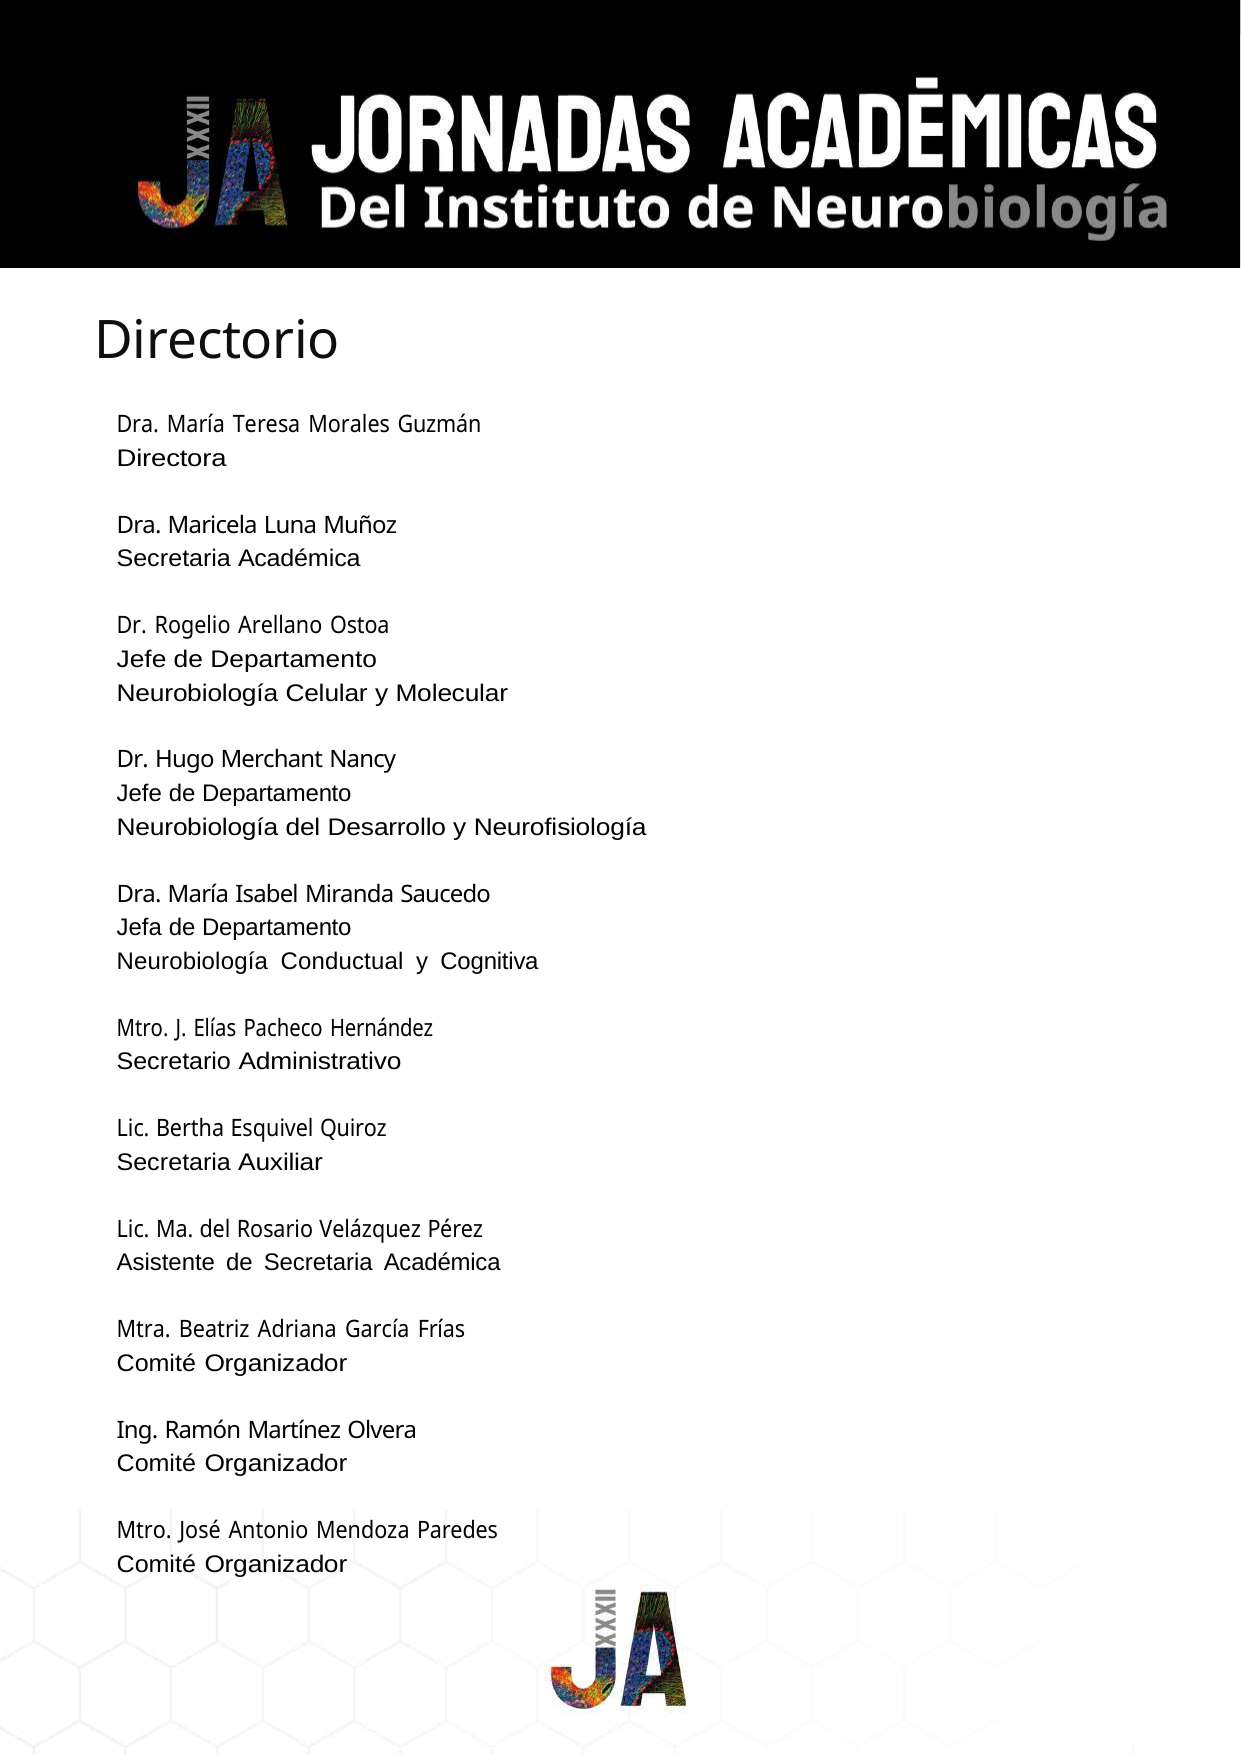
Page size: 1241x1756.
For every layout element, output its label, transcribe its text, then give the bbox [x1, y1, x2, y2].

text Dr. Hugo Merchant Nancy [116, 742, 1240, 774]
text Comité Organizador [116, 1449, 1240, 1477]
text Jefe de Departamento Neurobiología Celular y Molecular [116, 645, 536, 706]
text Ing. Ramón Martínez Olvera [116, 1413, 1240, 1445]
text Dra. Maricela Luna Muñoz [116, 508, 1240, 540]
text Asistente de Secretaria Académica [116, 1248, 1240, 1276]
text Neurobiología Conductual y Cognitiva [116, 947, 1240, 974]
text Mtro. J. Elías Pacheco Hernández [116, 1011, 1240, 1043]
text Directorio [94, 301, 1240, 374]
text Jefa de Departamento [116, 913, 1240, 941]
text Neurobiología del Desarrollo y Neurofisiología [116, 812, 1240, 840]
text Jefe de Departamento [116, 778, 1240, 806]
picture [0, 0, 1241, 1755]
text Comité Organizador [116, 1349, 1240, 1376]
text Lic. Bertha Esquivel Quiroz [116, 1111, 1240, 1144]
text Secretaria Auxiliar [116, 1148, 1240, 1175]
text Mtro. José Antonio Mendoza Paredes [116, 1513, 1240, 1546]
text Directora [116, 444, 1240, 471]
text Dr. Rogelio Arellano Ostoa [116, 608, 1240, 641]
text Secretario Administrativo [116, 1047, 1240, 1075]
text Dra. María Isabel Miranda Saucedo [116, 876, 1240, 909]
text Dra. María Teresa Morales Guzmán [116, 407, 1240, 440]
text Lic. Ma. del Rosario Velázquez Pérez [116, 1212, 1240, 1244]
text Comité Organizador [116, 1550, 1240, 1577]
text Mtra. Beatriz Adriana García Frías [116, 1312, 1240, 1345]
text Secretaria Académica [116, 544, 1240, 572]
